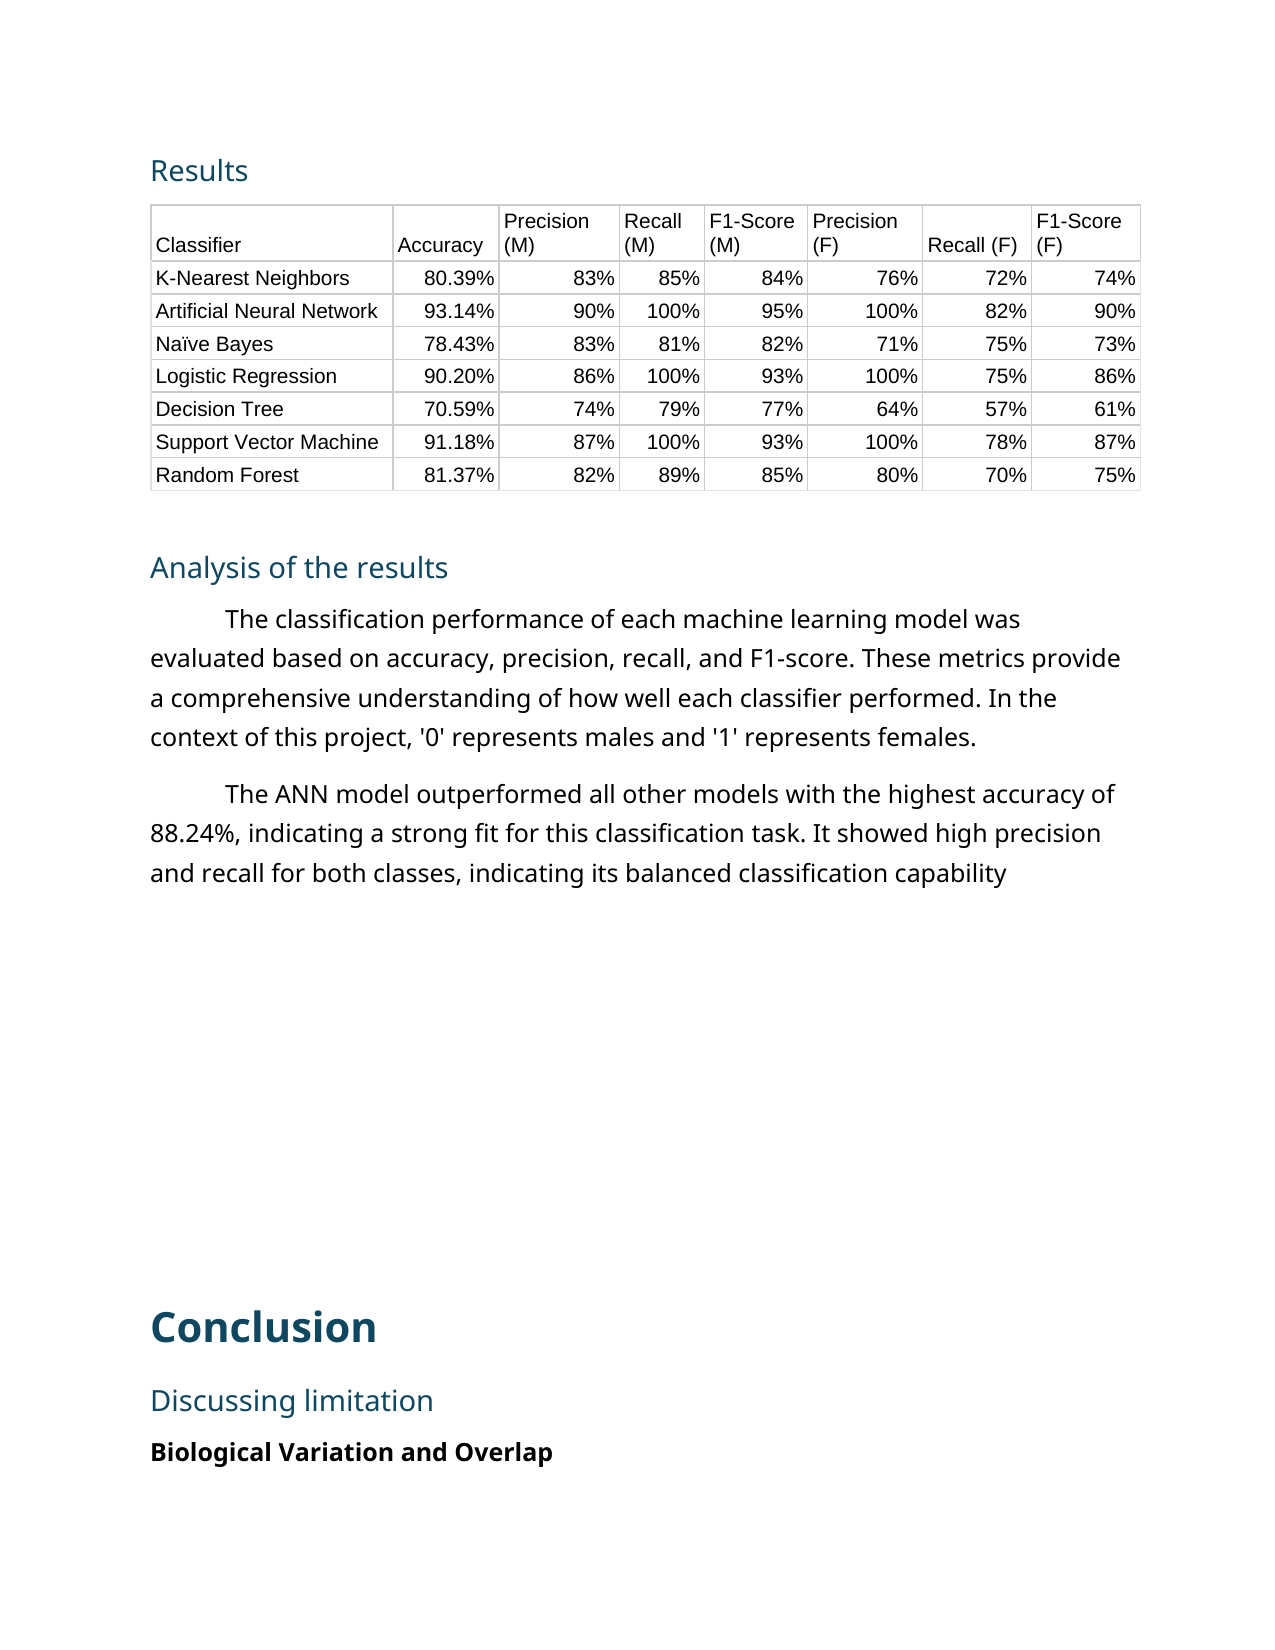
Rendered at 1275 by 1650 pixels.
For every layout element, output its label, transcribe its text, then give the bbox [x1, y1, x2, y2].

table_cell 83% [500, 327, 619, 358]
table_cell 81% [620, 327, 704, 358]
text The ANN model outperformed all other models with the highest accuracy of 88.24%, indicating a strong fit for this classification task. It showed high precision and recall for both classes, indicating its balanced classification capability [150, 776, 1125, 889]
table_cell 100% [808, 426, 922, 457]
text Biological Variation and Overlap [150, 1434, 1125, 1468]
table_cell 61% [1032, 393, 1140, 424]
table_cell 89% [620, 458, 704, 490]
table_cell Artificial Neural Network [152, 295, 392, 326]
table_cell 90% [500, 295, 619, 326]
table_header F1-Score (F) [1032, 206, 1140, 260]
table_cell 86% [500, 360, 619, 391]
table_header Accuracy [394, 206, 498, 260]
table_cell 90.20% [394, 360, 498, 391]
table_cell 87% [500, 426, 619, 457]
table_cell Logistic Regression [152, 360, 392, 391]
table_cell 74% [1032, 262, 1140, 293]
table_cell 83% [500, 262, 619, 293]
table_cell 93% [705, 360, 807, 391]
table_cell 82% [705, 327, 807, 358]
table_header Recall (M) [620, 206, 704, 260]
table_cell 90% [1032, 295, 1140, 326]
table_cell K-Nearest Neighbors [152, 262, 392, 293]
subtitle Discussing limitation [150, 1380, 1125, 1420]
table_cell 82% [923, 295, 1031, 326]
table_header Precision (M) [500, 206, 619, 260]
table_cell 86% [1032, 360, 1140, 391]
subtitle Results [150, 150, 1125, 190]
table_cell 82% [500, 458, 619, 490]
subtitle Analysis of the results [150, 547, 1125, 587]
table_cell 95% [705, 295, 807, 326]
table_cell 100% [620, 360, 704, 391]
table_cell 57% [923, 393, 1031, 424]
table_cell Decision Tree [152, 393, 392, 424]
table_header Precision (F) [808, 206, 922, 260]
table_cell 74% [500, 393, 619, 424]
table_cell 77% [705, 393, 807, 424]
table_cell 64% [808, 393, 922, 424]
table_header Recall (F) [923, 206, 1031, 260]
table_cell 80% [808, 458, 922, 490]
table_cell 100% [808, 295, 922, 326]
table_cell 71% [808, 327, 922, 358]
table_cell 91.18% [394, 426, 498, 457]
table_cell 85% [705, 458, 807, 490]
table_cell 81.37% [394, 458, 498, 490]
table_cell 76% [808, 262, 922, 293]
table_cell 85% [620, 262, 704, 293]
table_cell 79% [620, 393, 704, 424]
table_cell 87% [1032, 426, 1140, 457]
table_cell 93% [705, 426, 807, 457]
table_header F1-Score (M) [705, 206, 807, 260]
table_header Classifier [152, 206, 392, 260]
table_cell 73% [1032, 327, 1140, 358]
table_cell 75% [923, 360, 1031, 391]
text The classification performance of each machine learning model was evaluated based on accuracy, precision, recall, and F1-score. These metrics provide a comprehensive understanding of how well each classifier performed. In the context of this project, '0' represents males and '1' represents females. [150, 602, 1125, 754]
table_cell 100% [620, 295, 704, 326]
table_cell 78.43% [394, 327, 498, 358]
table_cell 70.59% [394, 393, 498, 424]
table_cell 93.14% [394, 295, 498, 326]
table_cell 100% [620, 426, 704, 457]
table_cell 100% [808, 360, 922, 391]
text Conclusion [150, 1297, 1125, 1354]
table_cell 72% [923, 262, 1031, 293]
table_cell Random Forest [152, 458, 392, 490]
table_cell 80.39% [394, 262, 498, 293]
table_cell 75% [923, 327, 1031, 358]
table_cell 75% [1032, 458, 1140, 490]
table_cell 84% [705, 262, 807, 293]
table_cell Support Vector Machine [152, 426, 392, 457]
table_cell 78% [923, 426, 1031, 457]
table_cell Naïve Bayes [152, 327, 392, 358]
table_cell 70% [923, 458, 1031, 490]
